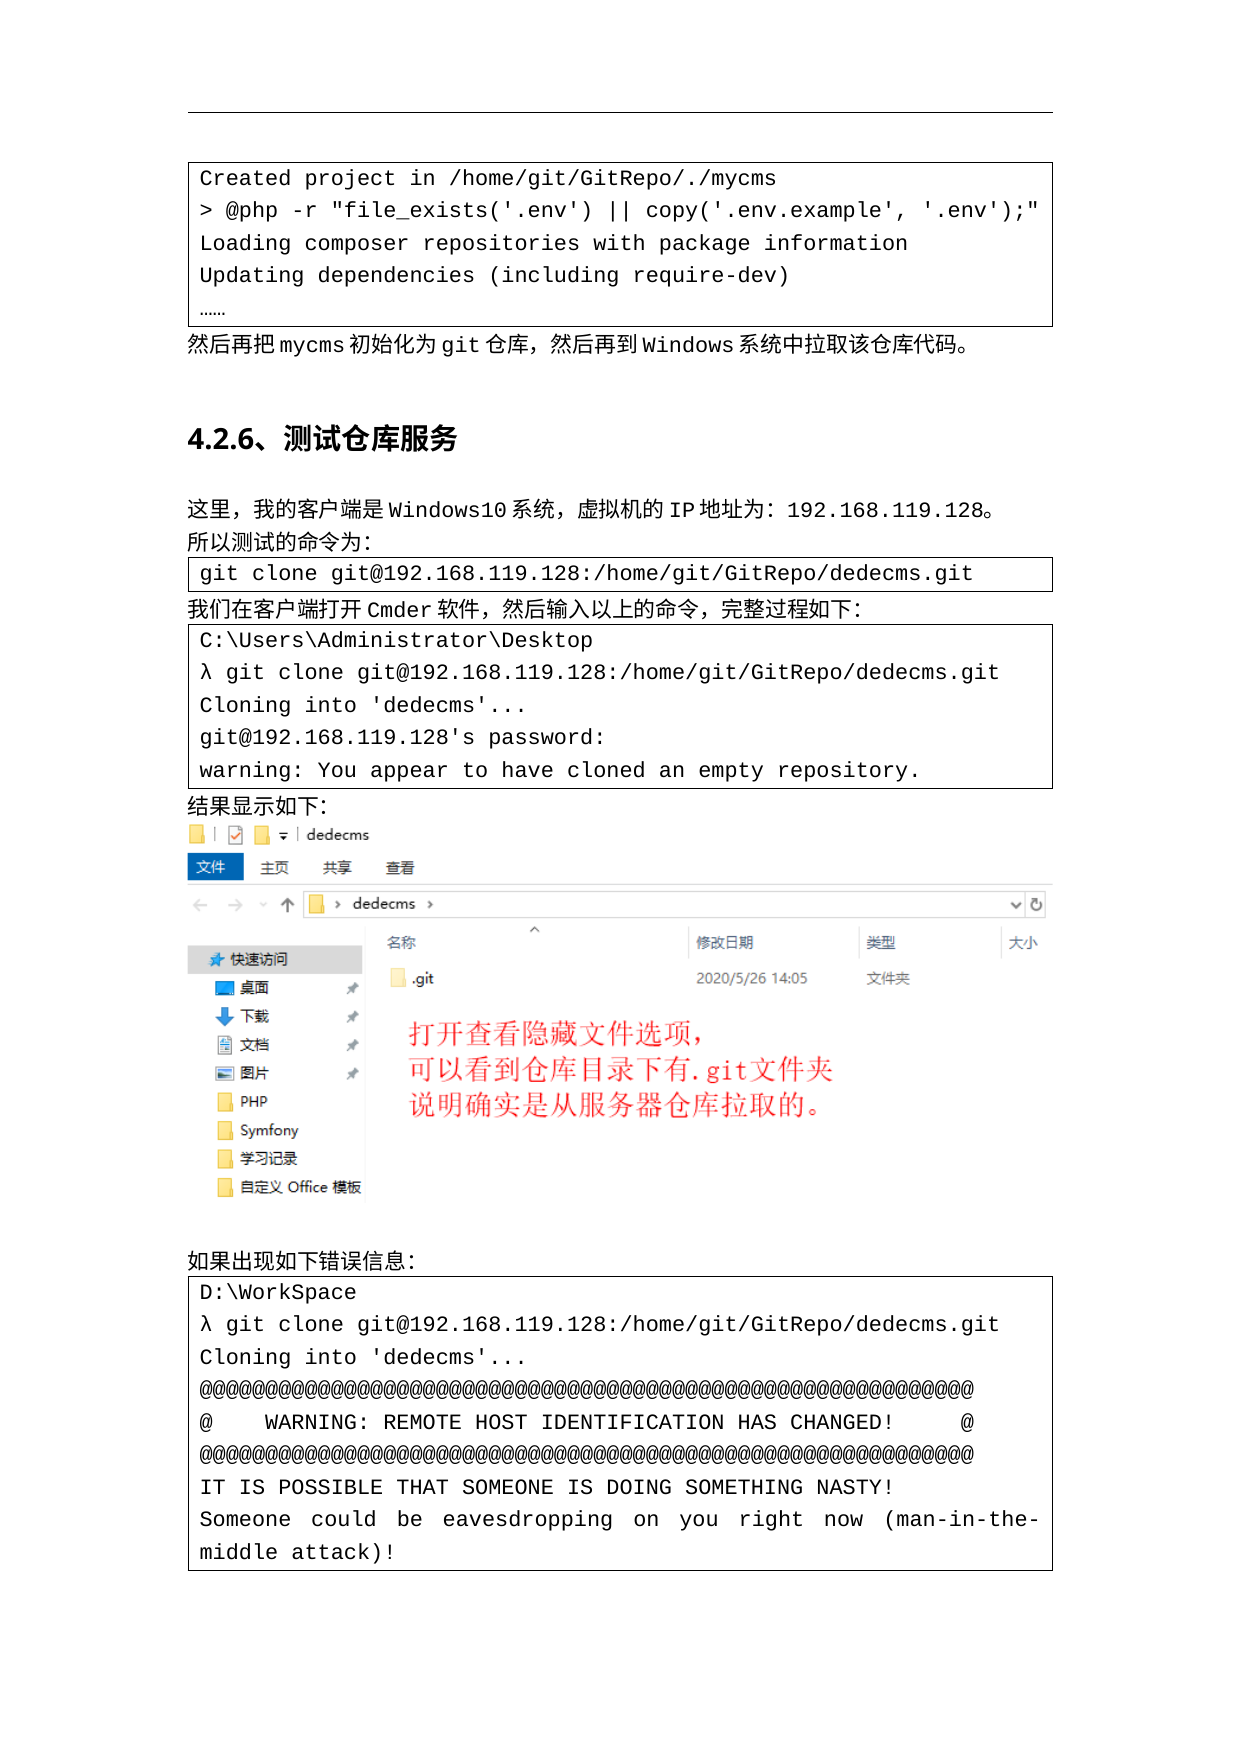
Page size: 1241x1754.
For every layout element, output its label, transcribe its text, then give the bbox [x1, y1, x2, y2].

text 这里，我的客户端是Windows10系统，虚拟机的IP地址为：192.168.119.128。 [187, 492, 1053, 524]
picture [187, 821, 1053, 1203]
text 如果出现如下错误信息： [187, 1244, 1053, 1276]
text 所以测试的命令为： [187, 524, 1053, 557]
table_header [189, 1277, 1052, 1570]
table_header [189, 163, 1052, 326]
table_header git clone git@192.168.119.128:/home/git/GitRepo/dedecms.git [189, 558, 1052, 591]
table_header C:\Users\Administrator\Desktop λ git clone git@192.168.119.128:/home/git/GitRepo/dedecms.git Cloning into 'dedecms'... git@192.168.119.128's password: warning: You appear to have cloned an empty repository. [189, 625, 1052, 788]
subtitle 测试仓库服务 [187, 404, 1053, 469]
text 我们在客户端打开Cmder软件，然后输入以上的命令，完整过程如下： [187, 592, 1053, 624]
text 然后再把mycms初始化为git仓库，然后再到Windows系统中拉取该仓库代码。 [187, 327, 1053, 359]
text 结果显示如下： [187, 789, 1053, 821]
